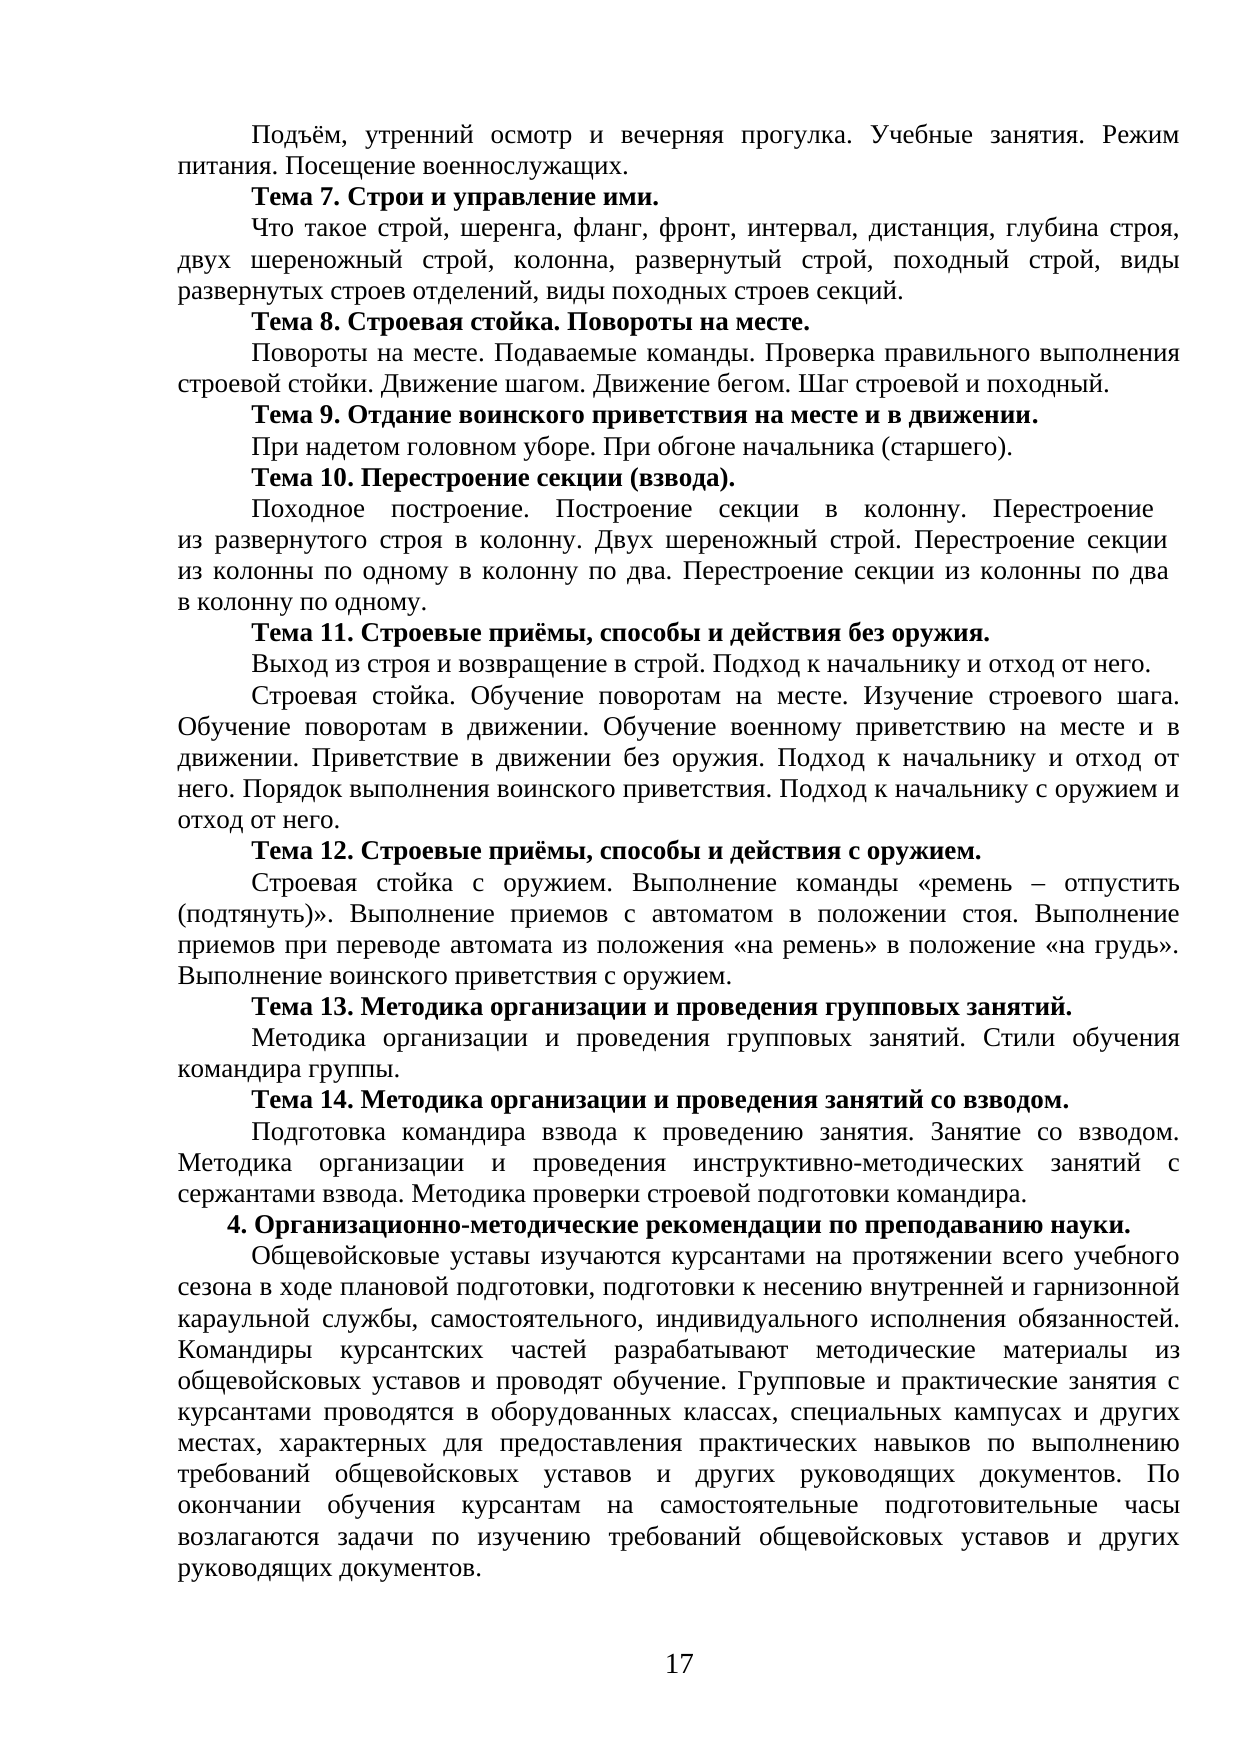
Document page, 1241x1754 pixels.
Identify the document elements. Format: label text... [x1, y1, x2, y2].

text Тема 11. Строевые приёмы, способы и действия без оружия. [177, 616, 1181, 648]
text Тема 10. Перестроение секции (взвода). [177, 461, 1181, 492]
text Тема 13. Методика организации и проведения групповых занятий. [177, 990, 1181, 1021]
text Тема 9. Отдание воинского приветствия на месте и в движении. [177, 398, 1181, 429]
text Походное построение. Построение секции в колонну. Перестроение из развернутого строя в колонну. Двух шереножный строй. Перестроение секции из колонны по одному в колонну по два. Перестроение секции из колонны по два в колонну по одному. [177, 492, 1181, 616]
text Методика организации и проведения групповых занятий. Стили обучения командира группы. [177, 1021, 1181, 1084]
text Строевая стойка с оружием. Выполнение команды «ремень – отпустить (подтянуть)». Выполнение приемов с автоматом в положении стоя. Выполнение приемов при переводе автомата из положения «на ремень» в положение «на грудь». Выполнение воинского приветствия с оружием. [177, 866, 1181, 990]
text 4. Организационно-методические рекомендации по преподаванию науки. [177, 1208, 1181, 1239]
text Что такое строй, шеренга, фланг, фронт, интервал, дистанция, глубина строя, двух шереножный строй, колонна, развернутый строй, походный строй, виды развернутых строев отделений, виды походных строев секций. [177, 212, 1181, 305]
text Повороты на месте. Подаваемые команды. Проверка правильного выполнения строевой стойки. Движение шагом. Движение бегом. Шаг строевой и походный. [177, 336, 1181, 398]
text Строевая стойка. Обучение поворотам на месте. Изучение строевого шага. Обучение поворотам в движении. Обучение военному приветствию на месте и в движении. Приветствие в движении без оружия. Подход к начальнику и отход от него. Порядок выполнения воинского приветствия. Подход к начальнику с оружием и отход от него. [177, 679, 1181, 834]
text Тема 7. Строи и управление ими. [177, 180, 1181, 212]
text Тема 8. Строевая стойка. Повороты на месте. [177, 305, 1181, 336]
text Подготовка командира взвода к проведению занятия. Занятие со взводом. Методика организации и проведения инструктивно-методических занятий с сержантами взвода. Методика проверки строевой подготовки командира. [177, 1115, 1181, 1208]
text Подъём, утренний осмотр и вечерняя прогулка. Учебные занятия. Режим питания. Посещение военнослужащих. [177, 118, 1181, 180]
text Выход из строя и возвращение в строй. Подход к начальнику и отход от него. [177, 648, 1181, 679]
text Тема 12. Строевые приёмы, способы и действия с оружием. [177, 834, 1181, 866]
text При надетом головном уборе. При обгоне начальника (старшего). [177, 429, 1181, 461]
text Тема 14. Методика организации и проведения занятий со взводом. [177, 1084, 1181, 1115]
text Общевойсковые уставы изучаются курсантами на протяжении всего учебного сезона в ходе плановой подготовки, подготовки к несению внутренней и гарнизонной караульной службы, самостоятельного, индивидуального исполнения обязанностей. Командиры курсантских частей разрабатывают методические материалы из общевойсковых уставов и проводят обучение. Групповые и практические занятия с курсантами проводятся в оборудованных классах, специальных кампусах и других местах, характерных для предоставления практических навыков по выполнению требований общевойсковых уставов и других руководящих документов. По окончании обучения курсантам на самостоятельные подготовительные часы возлагаются задачи по изучению требований общевойсковых уставов и других руководящих документов. [177, 1239, 1181, 1582]
